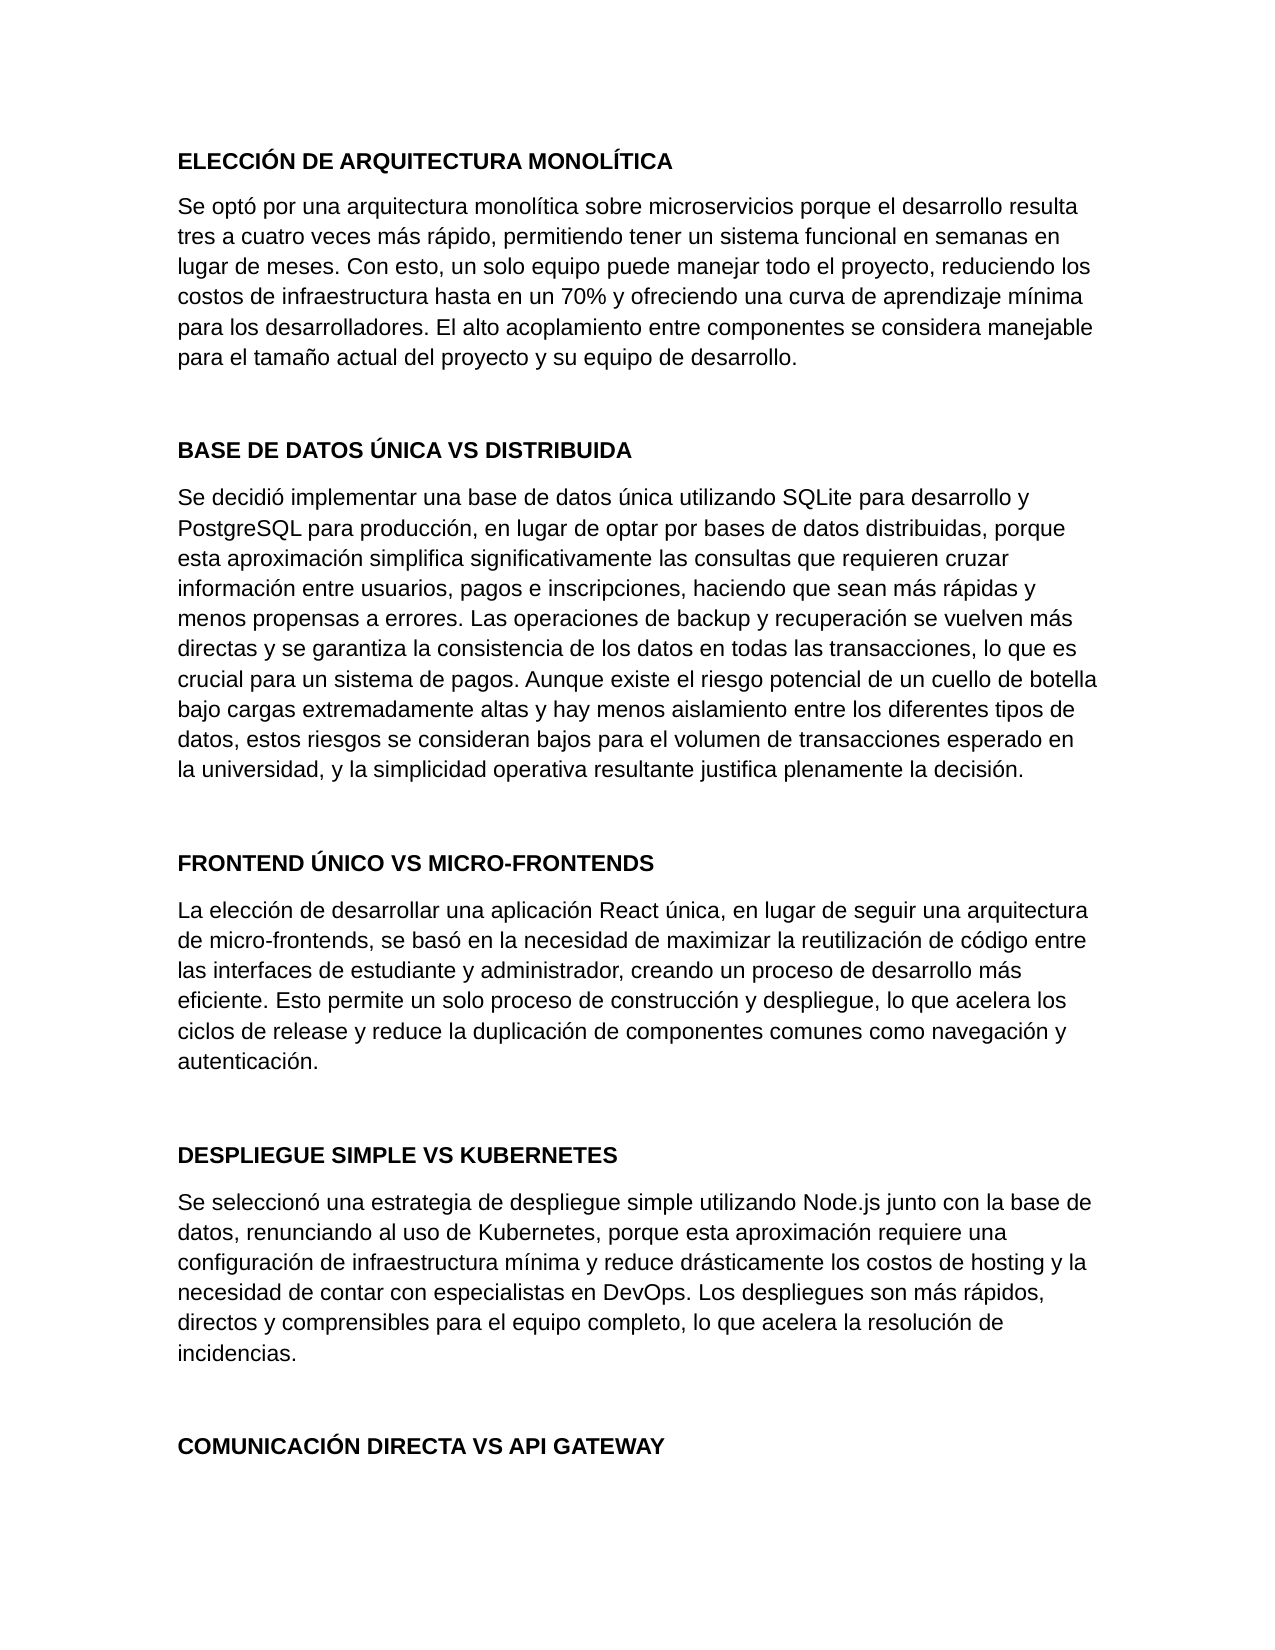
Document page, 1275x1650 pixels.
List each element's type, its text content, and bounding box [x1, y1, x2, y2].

text Se decidió implementar una base de datos única utilizando SQLite para desarrollo y PostgreSQL para producción, en lugar de optar por bases de datos distribuidas, porque esta aproximación simplifica significativamente las consultas que requieren cruzar información entre usuarios, pagos e inscripciones, haciendo que sean más rápidas y menos propensas a errores. Las operaciones de backup y recuperación se vuelven más directas y se garantiza la consistencia de los datos en todas las transacciones, lo que es crucial para un sistema de pagos. Aunque existe el riesgo potencial de un cuello de botella bajo cargas extremadamente altas y hay menos aislamiento entre los diferentes tipos de datos, estos riesgos se consideran bajos para el volumen de transacciones esperado en la universidad, y la simplicidad operativa resultante justifica plenamente la decisión. [177, 484, 1098, 783]
text ELECCIÓN DE ARQUITECTURA MONOLÍTICA [177, 148, 1098, 174]
text Se seleccionó una estrategia de despliegue simple utilizando Node.js junto con la base de datos, renunciando al uso de Kubernetes, porque esta aproximación requiere una configuración de infraestructura mínima y reduce drásticamente los costos de hosting y la necesidad de contar con especialistas en DevOps. Los despliegues son más rápidos, directos y comprensibles para el equipo completo, lo que acelera la resolución de incidencias. [177, 1188, 1098, 1366]
text BASE DE DATOS ÚNICA VS DISTRIBUIDA [177, 437, 1098, 464]
text COMUNICACIÓN DIRECTA VS API GATEWAY [177, 1433, 1098, 1460]
text DESPLIEGUE SIMPLE VS KUBERNETES [177, 1142, 1098, 1168]
text La elección de desarrollar una aplicación React única, en lugar de seguir una arquitectura de micro-frontends, se basó en la necesidad de maximizar la reutilización de código entre las interfaces de estudiante y administrador, creando un proceso de desarrollo más eficiente. Esto permite un solo proceso de construcción y despliegue, lo que acelera los ciclos de release y reduce la duplicación de componentes comunes como navegación y autenticación. [177, 897, 1098, 1074]
text FRONTEND ÚNICO VS MICRO-FRONTENDS [177, 850, 1098, 876]
text Se optó por una arquitectura monolítica sobre microservicios porque el desarrollo resulta tres a cuatro veces más rápido, permitiendo tener un sistema funcional en semanas en lugar de meses. Con esto, un solo equipo puede manejar todo el proyecto, reduciendo los costos de infraestructura hasta en un 70% y ofreciendo una curva de aprendizaje mínima para los desarrolladores. El alto acoplamiento entre componentes se considera manejable para el tamaño actual del proyecto y su equipo de desarrollo. [177, 193, 1098, 370]
